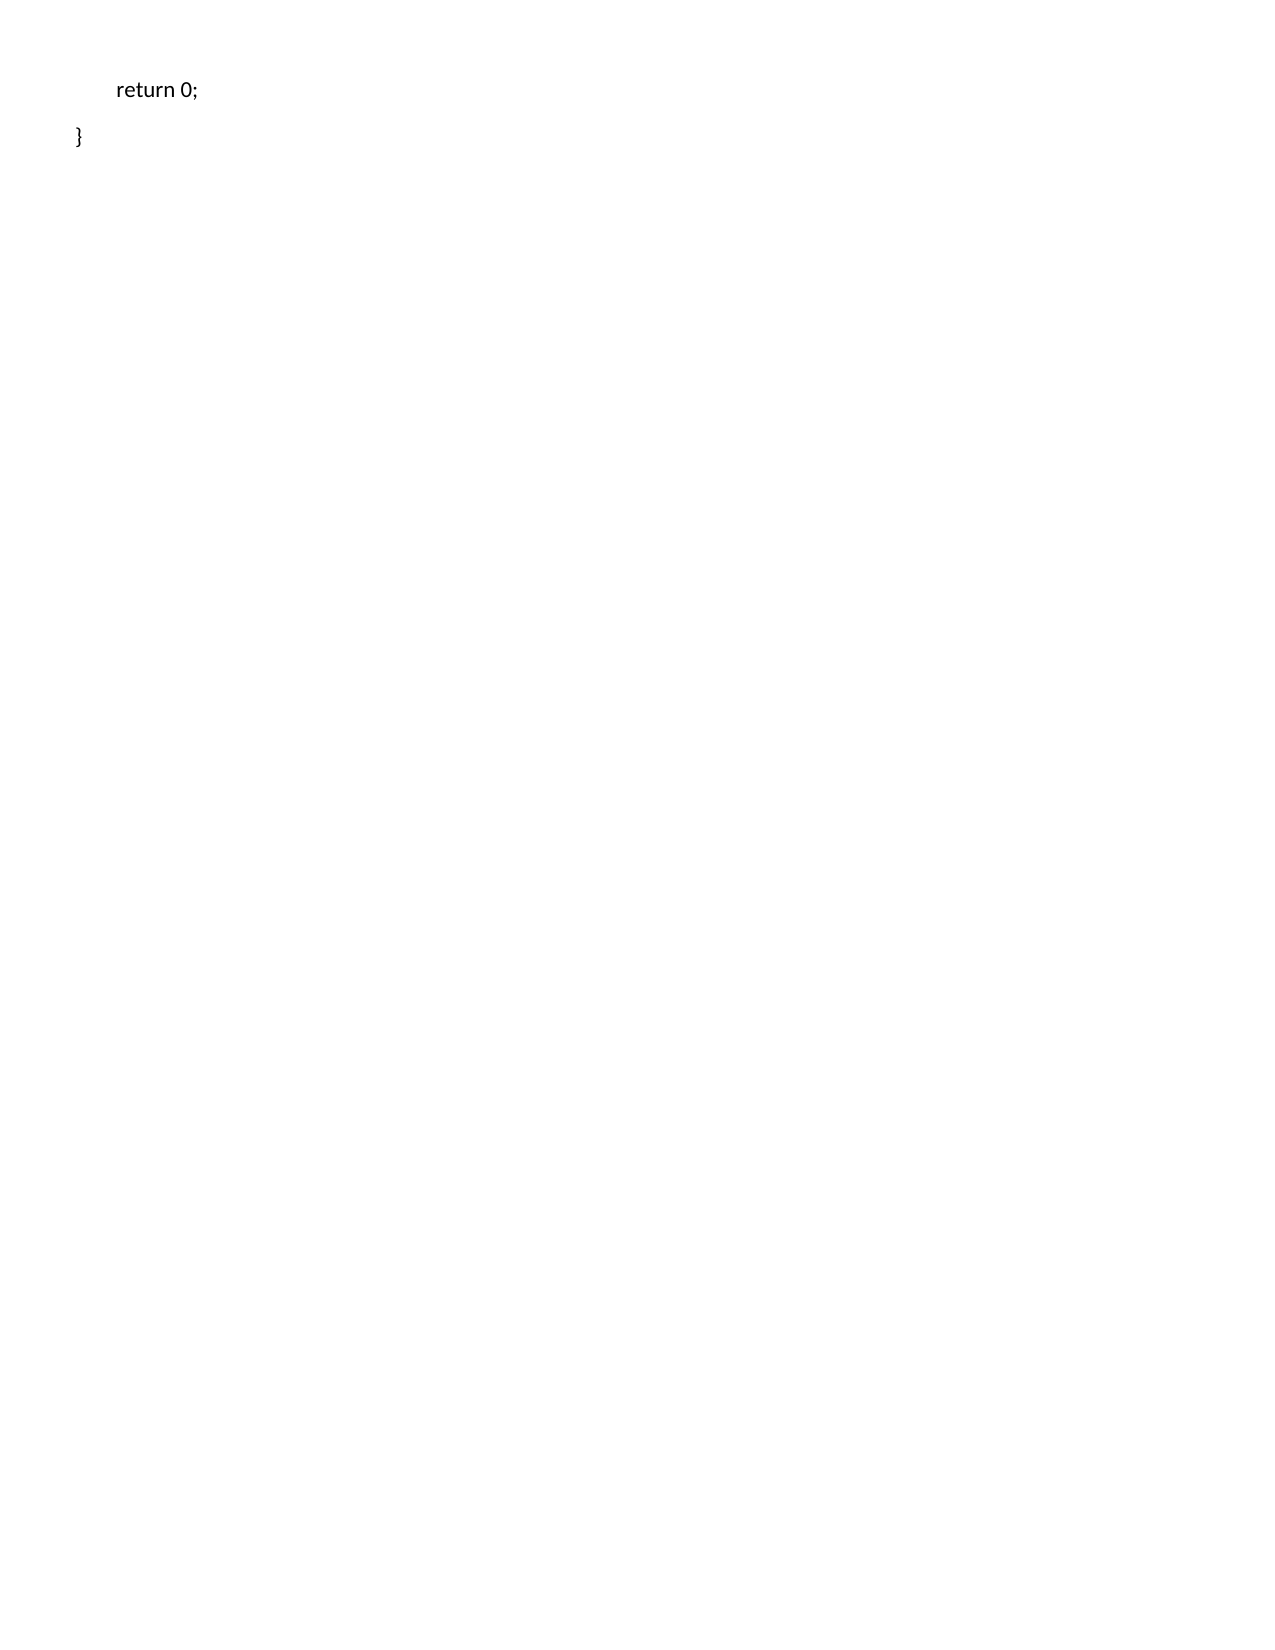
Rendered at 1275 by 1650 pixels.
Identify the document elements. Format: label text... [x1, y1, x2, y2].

text return 0; [75, 75, 1200, 103]
text } [75, 122, 1200, 150]
